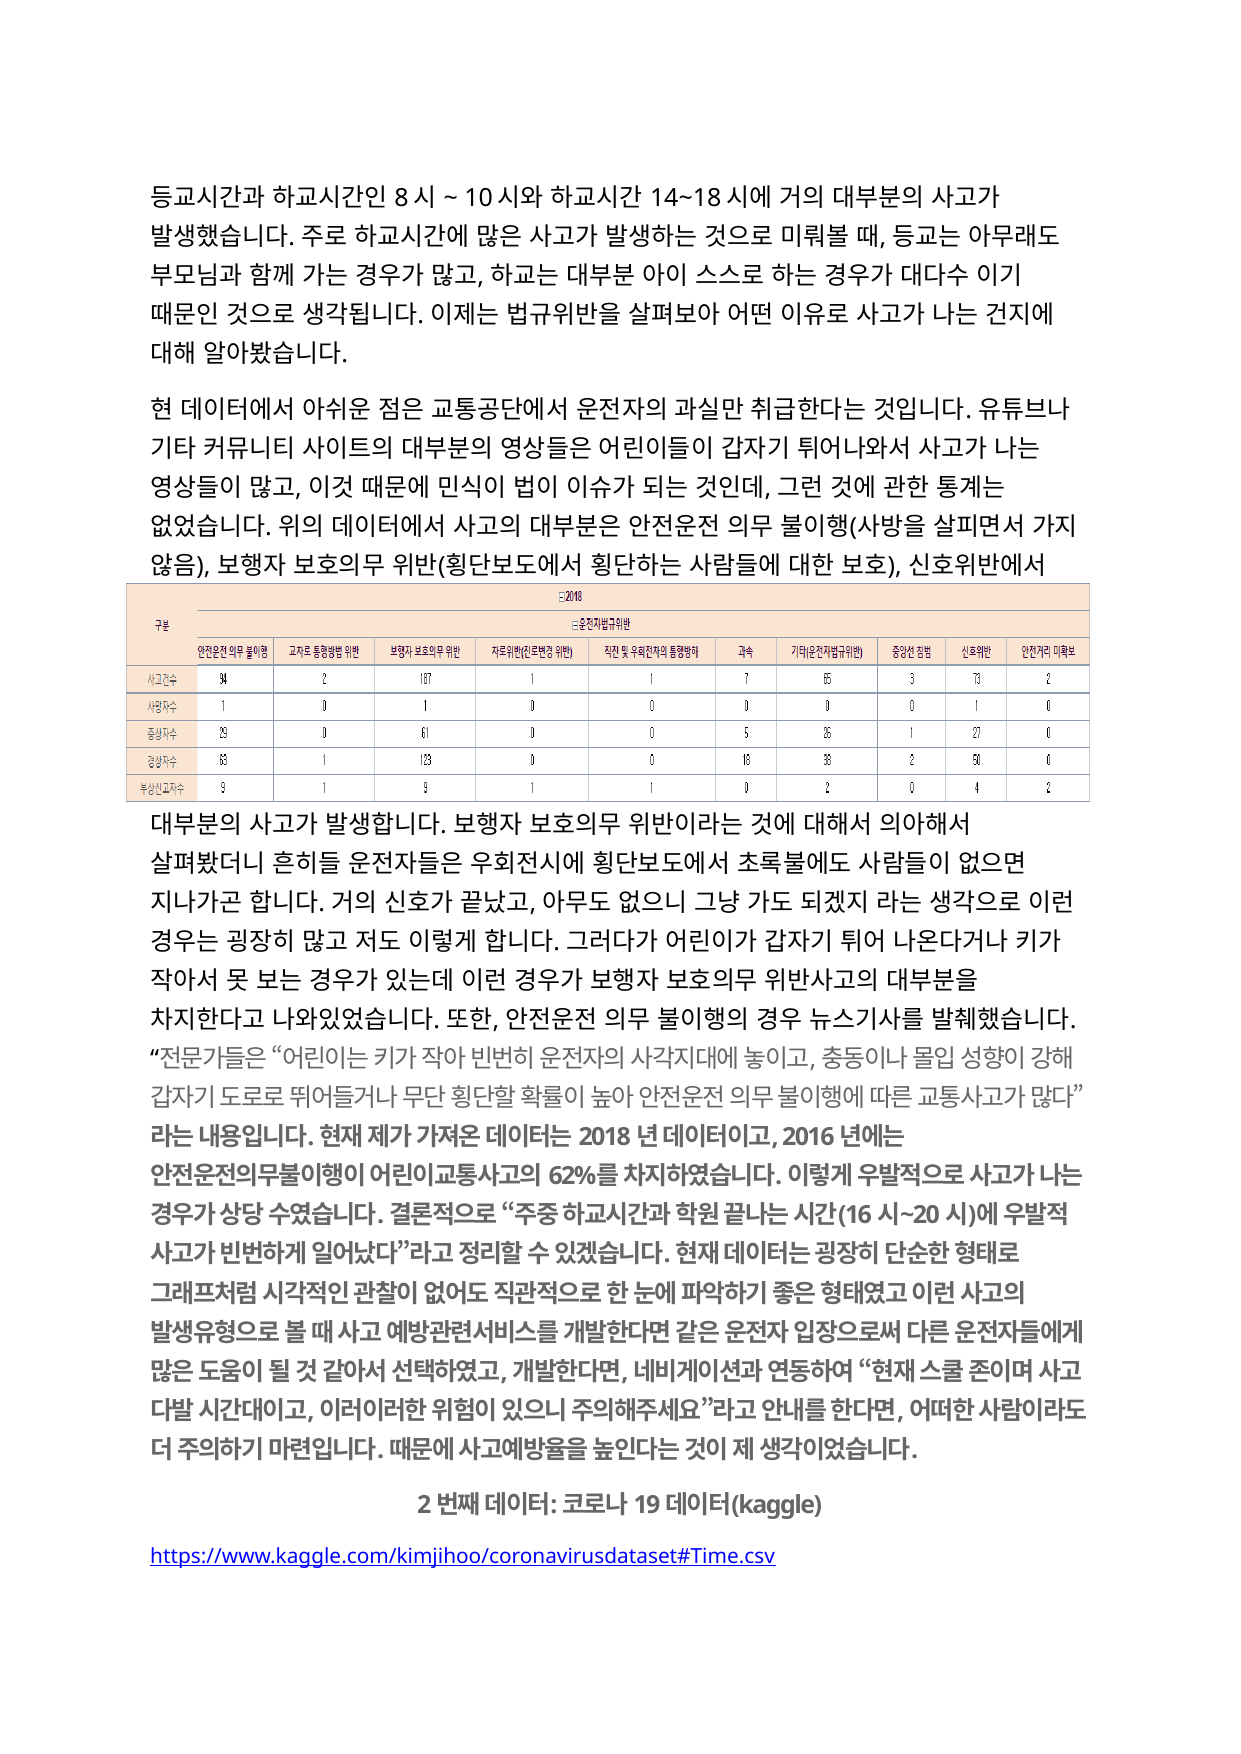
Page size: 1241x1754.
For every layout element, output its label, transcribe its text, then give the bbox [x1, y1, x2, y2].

text 현 데이터에서 아쉬운 점은 교통공단에서 운전자의 과실만 취급한다는 것입니다. 유튜브나 기타 커뮤니티 사이트의 대부분의 영상들은 어린이들이 갑자기 튀어나와서 사고가 나는 영상들이 많고, 이것 때문에 민식이 법이 이슈가 되는 것인데, 그런 것에 관한 통계는 없었습니다. 위의 데이터에서 사고의 대부분은 안전운전 의무 불이행(사방을 살피면서 가지 않음), 보행자 보호의무 위반(횡단보도에서 횡단하는 사람들에 대한 보호), 신호위반에서 대부분의 사고가 발생합니다. 보행자 보호의무 위반이라는 것에 대해서 의아해서 살펴봤더니 흔히들 운전자들은 우회전시에 횡단보도에서 초록불에도 사람들이 없으면 지나가곤 합니다. 거의 신호가 끝났고, 아무도 없으니 그냥 가도 되겠지 라는 생각으로 이런 경우는 굉장히 많고 저도 이렇게 합니다. 그러다가 어린이가 갑자기 튀어 나온다거나 키가 작아서 못 보는 경우가 있는데 이런 경우가 보행자 보호의무 위반사고의 대부분을 차지한다고 나와있었습니다. 또한, 안전운전 의무 불이행의 경우 뉴스기사를 발췌했습니다. “전문가들은 “어린이는 키가 작아 빈번히 운전자의 사각지대에 놓이고, 충동이나 몰입 성향이 강해 갑자기 도로로 뛰어들거나 무단 횡단할 확률이 높아 안전운전 의무 불이행에 따른 교통사고가 많다” 라는 내용입니다. 현재 제가 가져온 데이터는 2018년 데이터이고, 2016년에는 안전운전의무불이행이 어린이교통사고의 62%를 차지하였습니다. 이렇게 우발적으로 사고가 나는 경우가 상당 수였습니다. 결론적으로 “주중 하교시간과 학원 끝나는 시간(16시~20시)에 우발적 사고가 빈번하게 일어났다”라고 정리할 수 있겠습니다. 현재 데이터는 굉장히 단순한 형태로 그래프처럼 시각적인 관찰이 없어도 직관적으로 한 눈에 파악하기 좋은 형태였고 이런 사고의 발생유형으로 볼 때 사고 예방관련서비스를 개발한다면 같은 운전자 입장으로써 다른 운전자들에게 많은 도움이 될 것 같아서 선택하였고, 개발한다면, 네비게이션과 연동하여 “현재 스쿨 존이며 사고 다발 시간대이고, 이러이러한 위험이 있으니 주의해주세요”라고 안내를 한다면, 어떠한 사람이라도 더 주의하기 마련입니다. 때문에 사고예방율을 높인다는 것이 제 생각이었습니다. [150, 805, 1090, 1466]
picture [125, 583, 1091, 805]
text 현 데이터에서 아쉬운 점은 교통공단에서 운전자의 과실만 취급한다는 것입니다. 유튜브나 기타 커뮤니티 사이트의 대부분의 영상들은 어린이들이 갑자기 튀어나와서 사고가 나는 영상들이 많고, 이것 때문에 민식이 법이 이슈가 되는 것인데, 그런 것에 관한 통계는 없었습니다. 위의 데이터에서 사고의 대부분은 안전운전 의무 불이행(사방을 살피면서 가지 않음), 보행자 보호의무 위반(횡단보도에서 횡단하는 사람들에 대한 보호), 신호위반에서 대부분의 사고가 발생합니다. 보행자 보호의무 위반이라는 것에 대해서 의아해서 살펴봤더니 흔히들 운전자들은 우회전시에 횡단보도에서 초록불에도 사람들이 없으면 지나가곤 합니다. 거의 신호가 끝났고, 아무도 없으니 그냥 가도 되겠지 라는 생각으로 이런 경우는 굉장히 많고 저도 이렇게 합니다. 그러다가 어린이가 갑자기 튀어 나온다거나 키가 작아서 못 보는 경우가 있는데 이런 경우가 보행자 보호의무 위반사고의 대부분을 차지한다고 나와있었습니다. 또한, 안전운전 의무 불이행의 경우 뉴스기사를 발췌했습니다. “전문가들은 “어린이는 키가 작아 빈번히 운전자의 사각지대에 놓이고, 충동이나 몰입 성향이 강해 갑자기 도로로 뛰어들거나 무단 횡단할 확률이 높아 안전운전 의무 불이행에 따른 교통사고가 많다” 라는 내용입니다. 현재 제가 가져온 데이터는 2018년 데이터이고, 2016년에는 안전운전의무불이행이 어린이교통사고의 62%를 차지하였습니다. 이렇게 우발적으로 사고가 나는 경우가 상당 수였습니다. 결론적으로 “주중 하교시간과 학원 끝나는 시간(16시~20시)에 우발적 사고가 빈번하게 일어났다”라고 정리할 수 있겠습니다. 현재 데이터는 굉장히 단순한 형태로 그래프처럼 시각적인 관찰이 없어도 직관적으로 한 눈에 파악하기 좋은 형태였고 이런 사고의 발생유형으로 볼 때 사고 예방관련서비스를 개발한다면 같은 운전자 입장으로써 다른 운전자들에게 많은 도움이 될 것 같아서 선택하였고, 개발한다면, 네비게이션과 연동하여 “현재 스쿨 존이며 사고 다발 시간대이고, 이러이러한 위험이 있으니 주의해주세요”라고 안내를 한다면, 어떠한 사람이라도 더 주의하기 마련입니다. 때문에 사고예방율을 높인다는 것이 제 생각이었습니다. [150, 389, 1090, 583]
text 2번째 데이터: 코로나19 데이터(kaggle) [150, 1485, 1090, 1521]
text 등교시간과 하교시간인 8시 ~ 10시와 하교시간 14~18시에 거의 대부분의 사고가 발생했습니다. 주로 하교시간에 많은 사고가 발생하는 것으로 미뤄볼 때, 등교는 아무래도 부모님과 함께 가는 경우가 많고, 하교는 대부분 아이 스스로 하는 경우가 대다수 이기 때문인 것으로 생각됩니다. 이제는 법규위반을 살펴보아 어떤 이유로 사고가 나는 건지에 대해 알아봤습니다. [150, 177, 1090, 370]
text https://www.kaggle.com/kimjihoo/coronavirusdataset#Time.csv [150, 1541, 1090, 1569]
